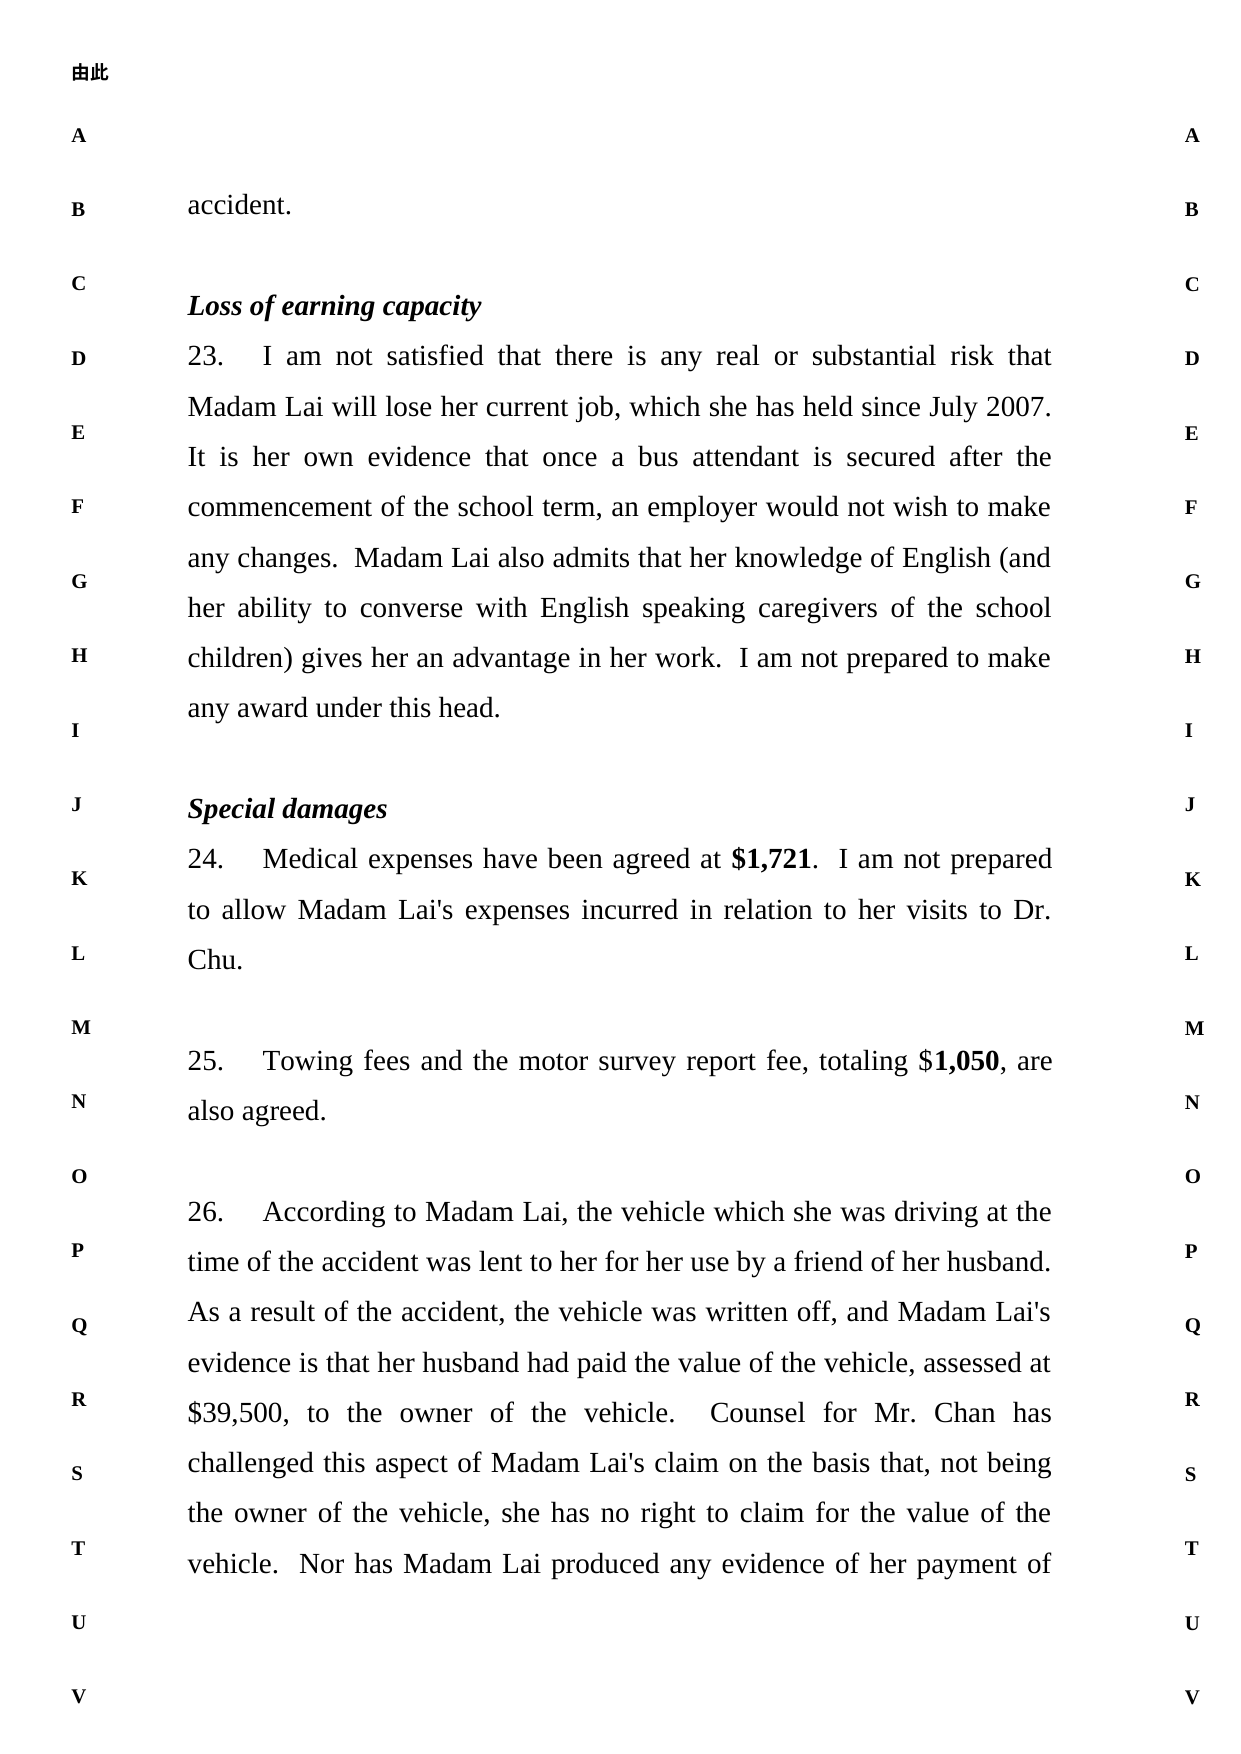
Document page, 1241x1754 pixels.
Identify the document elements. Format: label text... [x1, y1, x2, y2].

list Towing fees and the motor survey report fee, totaling $1,050, are also agreed. [187, 1043, 1053, 1127]
list I am not satisfied that there is any real or substantial risk that Madam Lai will lose her current job, which she has held since July 2007. It is her own evidence that once a bus attendant is secured after the commencement of the school term, an employer would not wish to make any changes. Madam Lai also admits that her knowledge of English (and her ability to converse with English speaking caregivers of the school children) gives her an advantage in her work. I am not prepared to make any award under this head. [187, 338, 1053, 724]
list Medical expenses have been agreed at $1,721. I am not prepared to allow Madam Lai's expenses incurred in relation to her visits to Dr. Chu. [187, 842, 1053, 976]
text Special damages [187, 791, 1053, 825]
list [187, 187, 1053, 221]
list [187, 1194, 1053, 1579]
text Loss of earning capacity [187, 288, 1053, 322]
